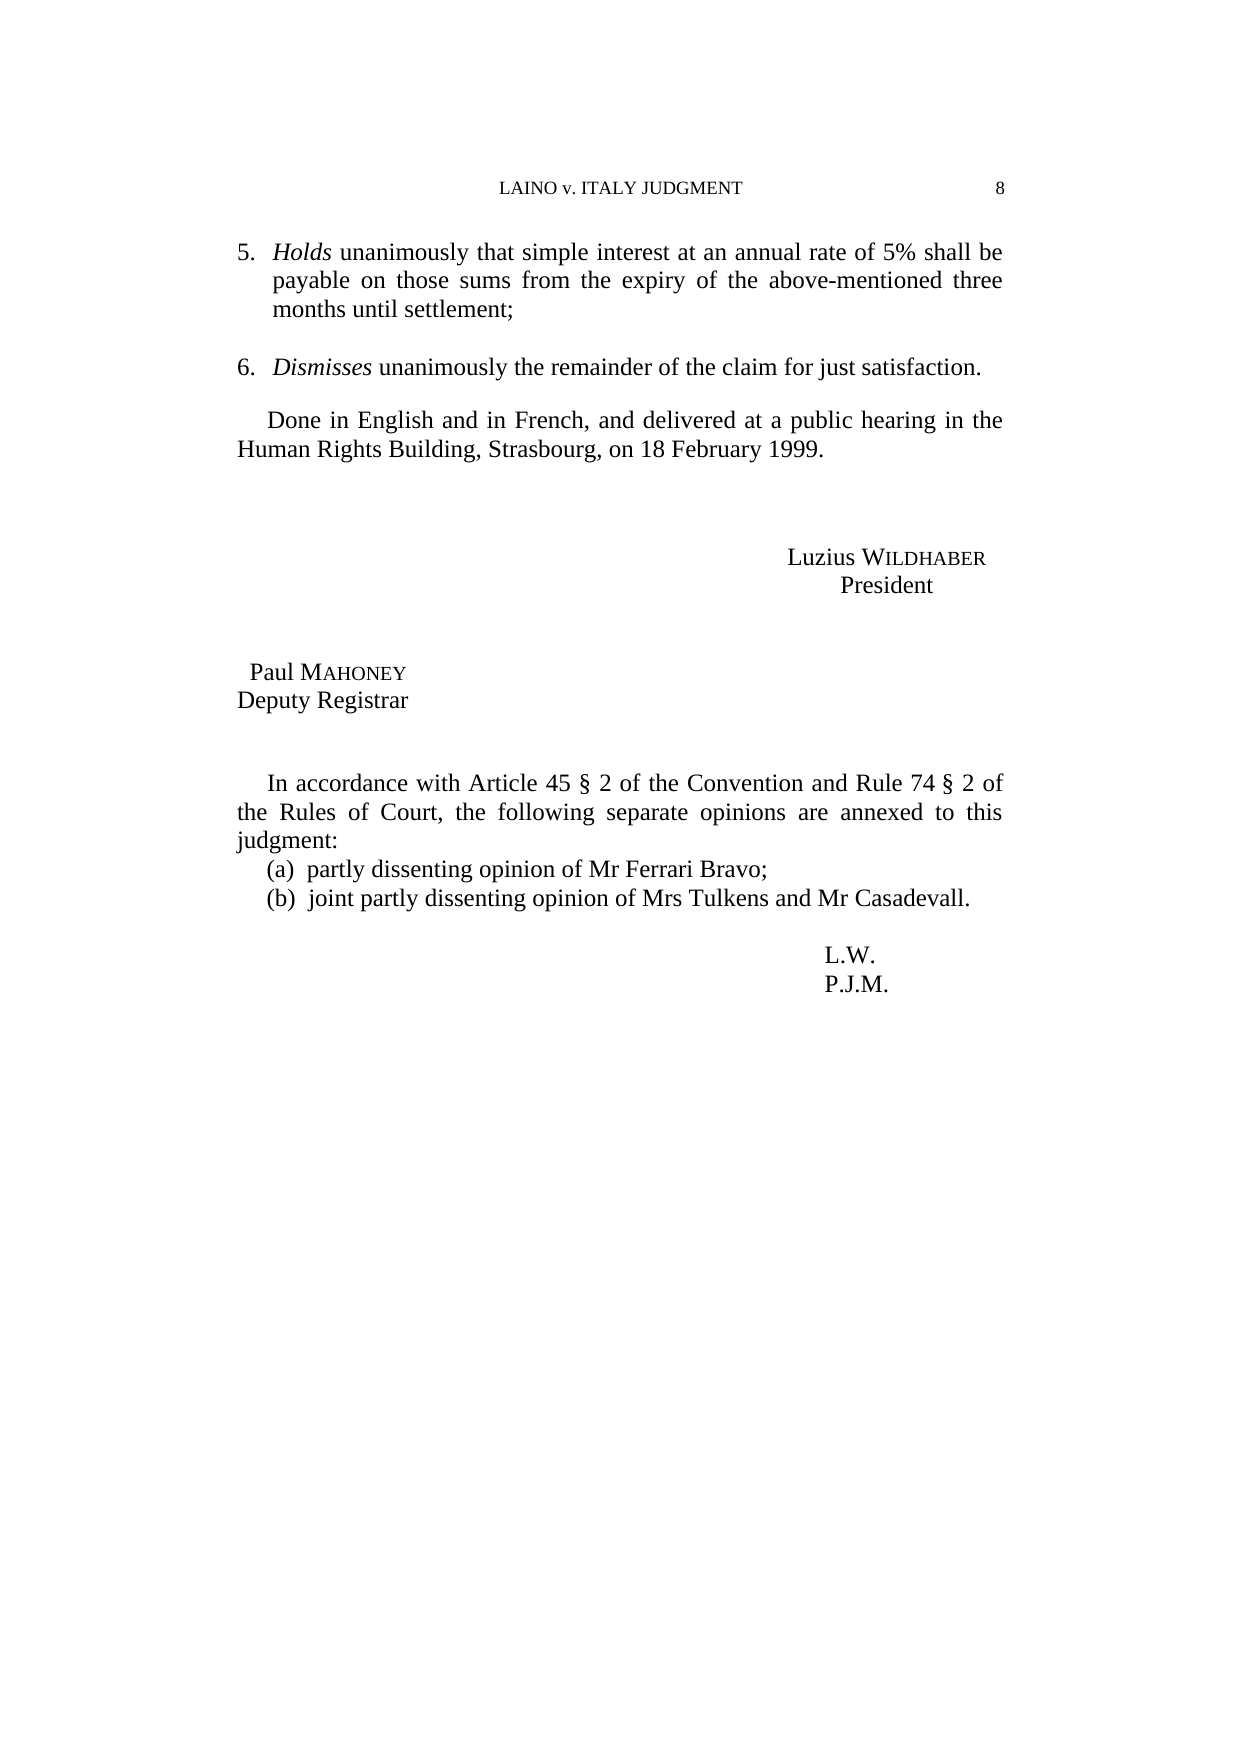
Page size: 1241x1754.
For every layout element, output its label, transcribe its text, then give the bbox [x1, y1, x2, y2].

text L.W. [237, 941, 1003, 969]
text Luzius Wildhaber President [237, 542, 1003, 599]
list 6. Dismisses unanimously the remainder of the claim for just satisfaction. [237, 352, 1003, 381]
text (a) partly dissenting opinion of Mr Ferrari Bravo; [266, 854, 1003, 883]
text Paul Mahoney [237, 657, 1003, 686]
text Deputy Registrar [237, 686, 1003, 714]
text (b) joint partly dissenting opinion of Mrs Tulkens and Mr Casadevall. [266, 883, 1003, 912]
text P.J.M. [237, 969, 1003, 998]
list 5. Holds unanimously that simple interest at an annual rate of 5% shall be payable on those sums from the expiry of the above-mentioned three months until settlement; [237, 237, 1003, 323]
text Done in English and in French, and delivered at a public hearing in the Human Rights Building, Strasbourg, on 18 February 1999. [237, 406, 1003, 463]
text In accordance with Article 45 § 2 of the Convention and Rule 74 § 2 of the Rules of Court, the following separate opinions are annexed to this judgment: [237, 768, 1003, 854]
